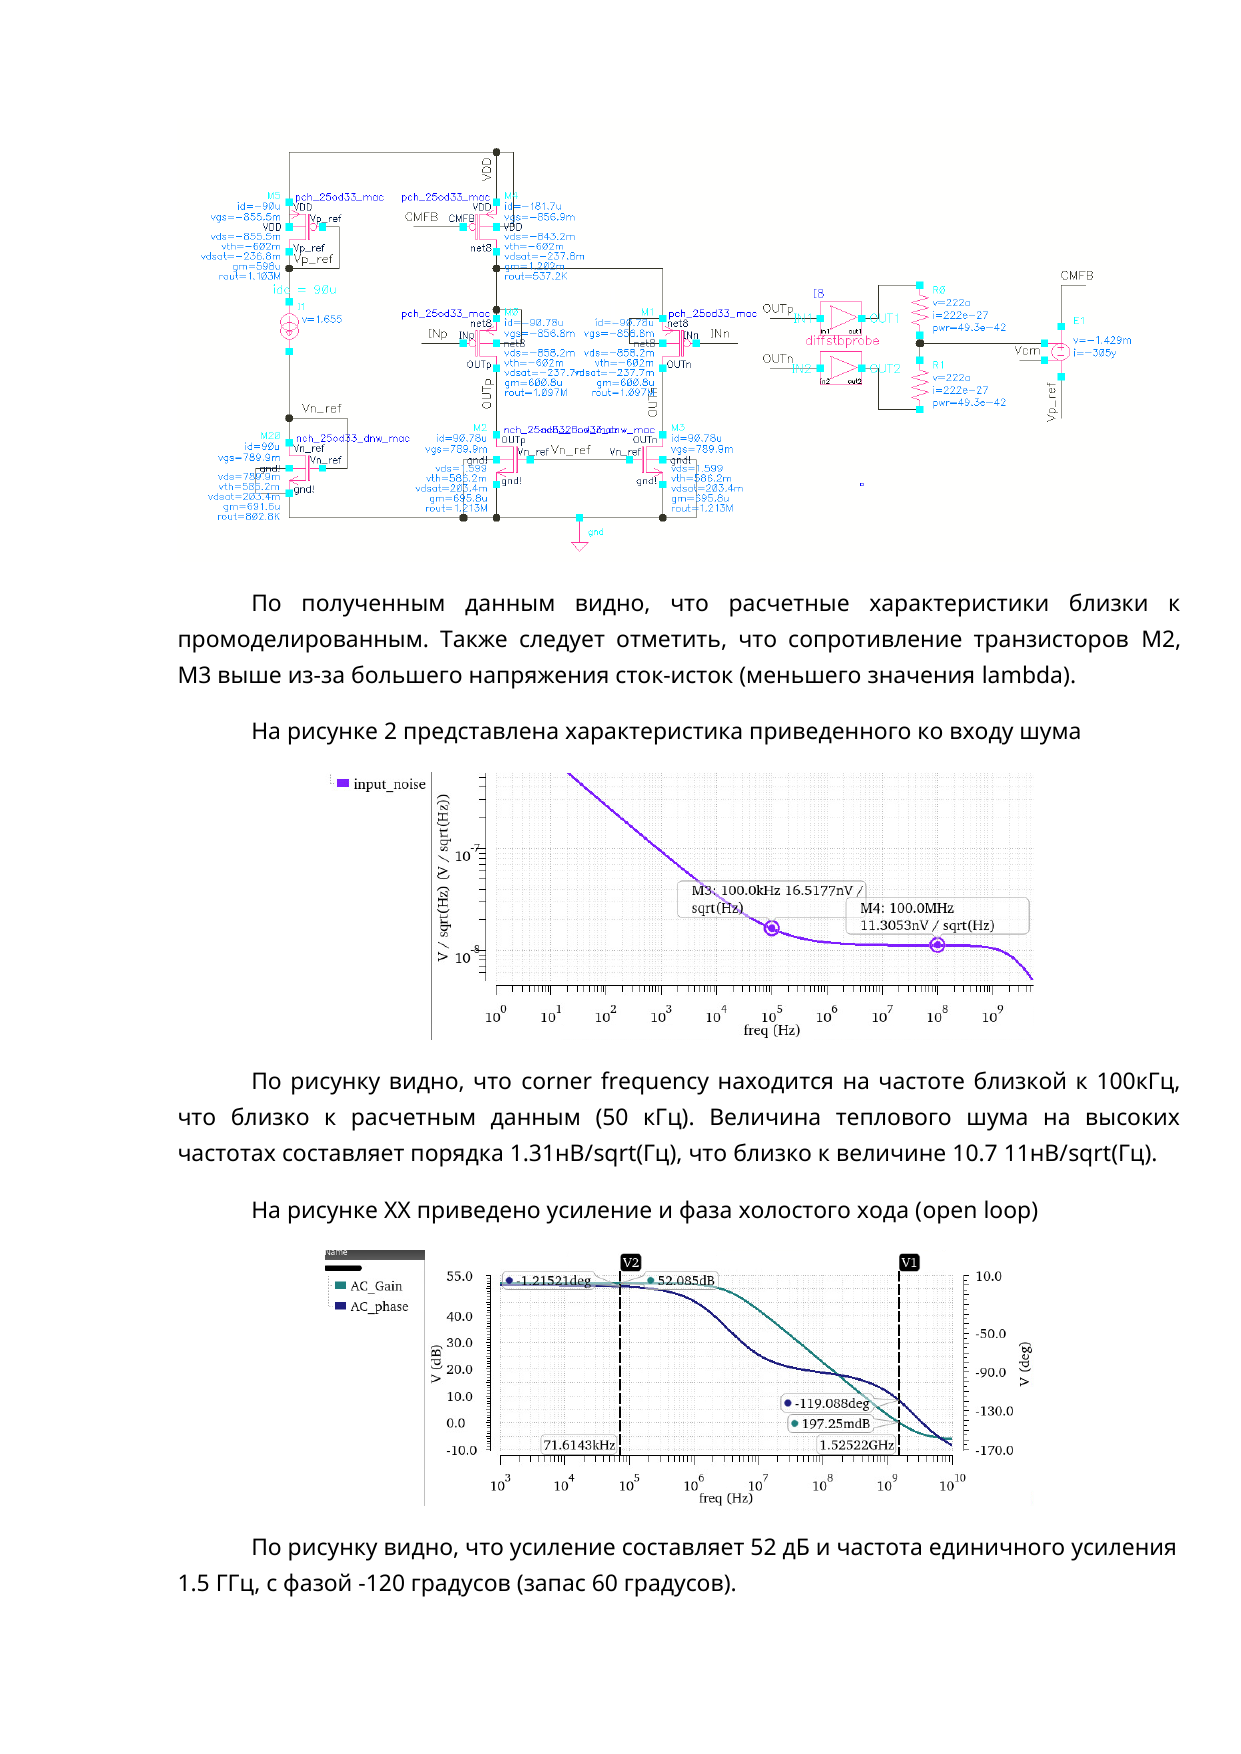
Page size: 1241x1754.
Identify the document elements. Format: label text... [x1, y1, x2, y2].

picture [325, 772, 1034, 1040]
text По рисунку видно, что corner frequency находится на частоте близкой к 100кГц, что близко к расчетным данным (50 кГц). Величина теплового шума на высоких частотах составляет порядка 1.31нВ/sqrt(Гц), что близко к величине 10.7 11нВ/sqrt(Гц). [177, 1065, 1181, 1168]
text По рисунку видно, что усиление составляет 52 дБ и частота единичного усиления 1.5 ГГц, с фазой -120 градусов (запас 60 градусов). [177, 1531, 1181, 1598]
text На рисунке 2 представлена характеристика приведенного ко входу шума [177, 715, 1181, 747]
picture [325, 1250, 1034, 1506]
text По полученным данным видно, что расчетные характеристики близки к промоделированным. Также следует отметить, что сопротивление транзисторов M2, M3 выше из-за большего напряжения сток-исток (меньшего значения lambda). [177, 587, 1181, 690]
picture [177, 118, 1150, 562]
text На рисунке ХХ приведено усиление и фаза холостого хода (open loop) [177, 1194, 1181, 1225]
